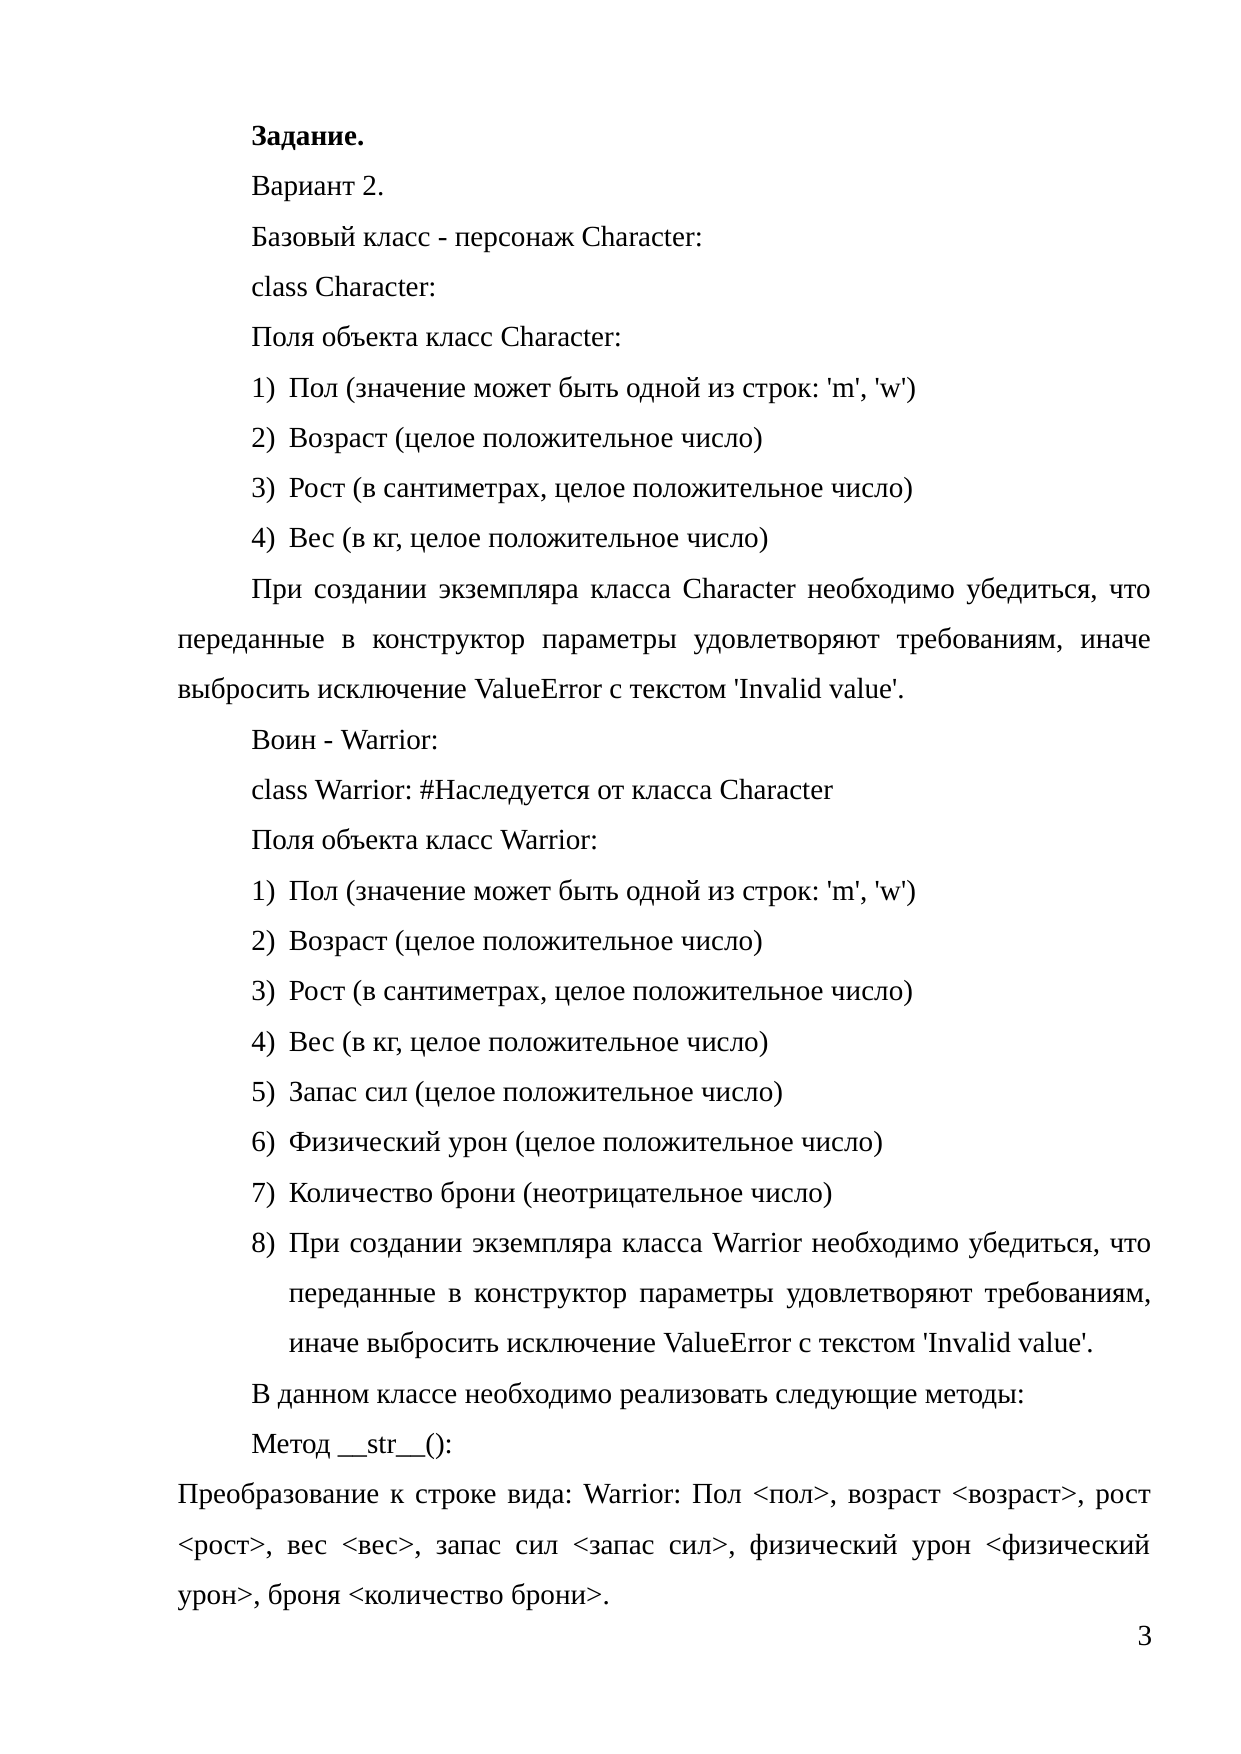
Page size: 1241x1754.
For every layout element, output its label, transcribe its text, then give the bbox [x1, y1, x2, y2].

text Преобразование к строке вида: Warrior: Пол <пол>, возраст <возраст>, рост <рост>, вес <вес>, запас сил <запас сил>, физический урон <физический урон>, броня <количество брони>. [177, 1477, 1152, 1611]
list Рост (в сантиметрах, целое положительное число) [251, 973, 1152, 1007]
list При создании экземпляра класса Warrior необходимо убедиться, что переданные в конструктор параметры удовлетворяют требованиям, иначе выбросить исключение ValueError с текстом 'Invalid value'. [251, 1225, 1152, 1359]
text class Character: [177, 269, 1152, 303]
text class Warrior: #Наследуется от класса Character [177, 772, 1152, 806]
list Вес (в кг, целое положительное число) [251, 1024, 1152, 1057]
list Пол (значение может быть одной из строк: 'm', 'w') [251, 370, 1152, 403]
list Возраст (целое положительное число) [251, 420, 1152, 453]
list Пол (значение может быть одной из строк: 'm', 'w') [251, 873, 1152, 906]
list Количество брони (неотрицательное число) [251, 1175, 1152, 1208]
text Базовый класс - персонаж Character: [177, 219, 1152, 252]
list Возраст (целое положительное число) [251, 923, 1152, 957]
text В данном классе необходимо реализовать следующие методы: [177, 1376, 1152, 1409]
text Вариант 2. [177, 168, 1152, 202]
text При создании экземпляра класса Character необходимо убедиться, что переданные в конструктор параметры удовлетворяют требованиям, иначе выбросить исключение ValueError с текстом 'Invalid value'. [177, 571, 1152, 705]
list Вес (в кг, целое положительное число) [251, 521, 1152, 554]
text Поля объекта класс Character: [177, 319, 1152, 353]
text Поля объекта класс Warrior: [177, 822, 1152, 856]
list Физический урон (целое положительное число) [251, 1124, 1152, 1158]
list Рост (в сантиметрах, целое положительное число) [251, 470, 1152, 504]
subtitle Задание. [177, 118, 1152, 152]
text Метод __str__(): [177, 1426, 1152, 1460]
list Запас сил (целое положительное число) [251, 1074, 1152, 1108]
text Воин - Warrior: [177, 722, 1152, 755]
